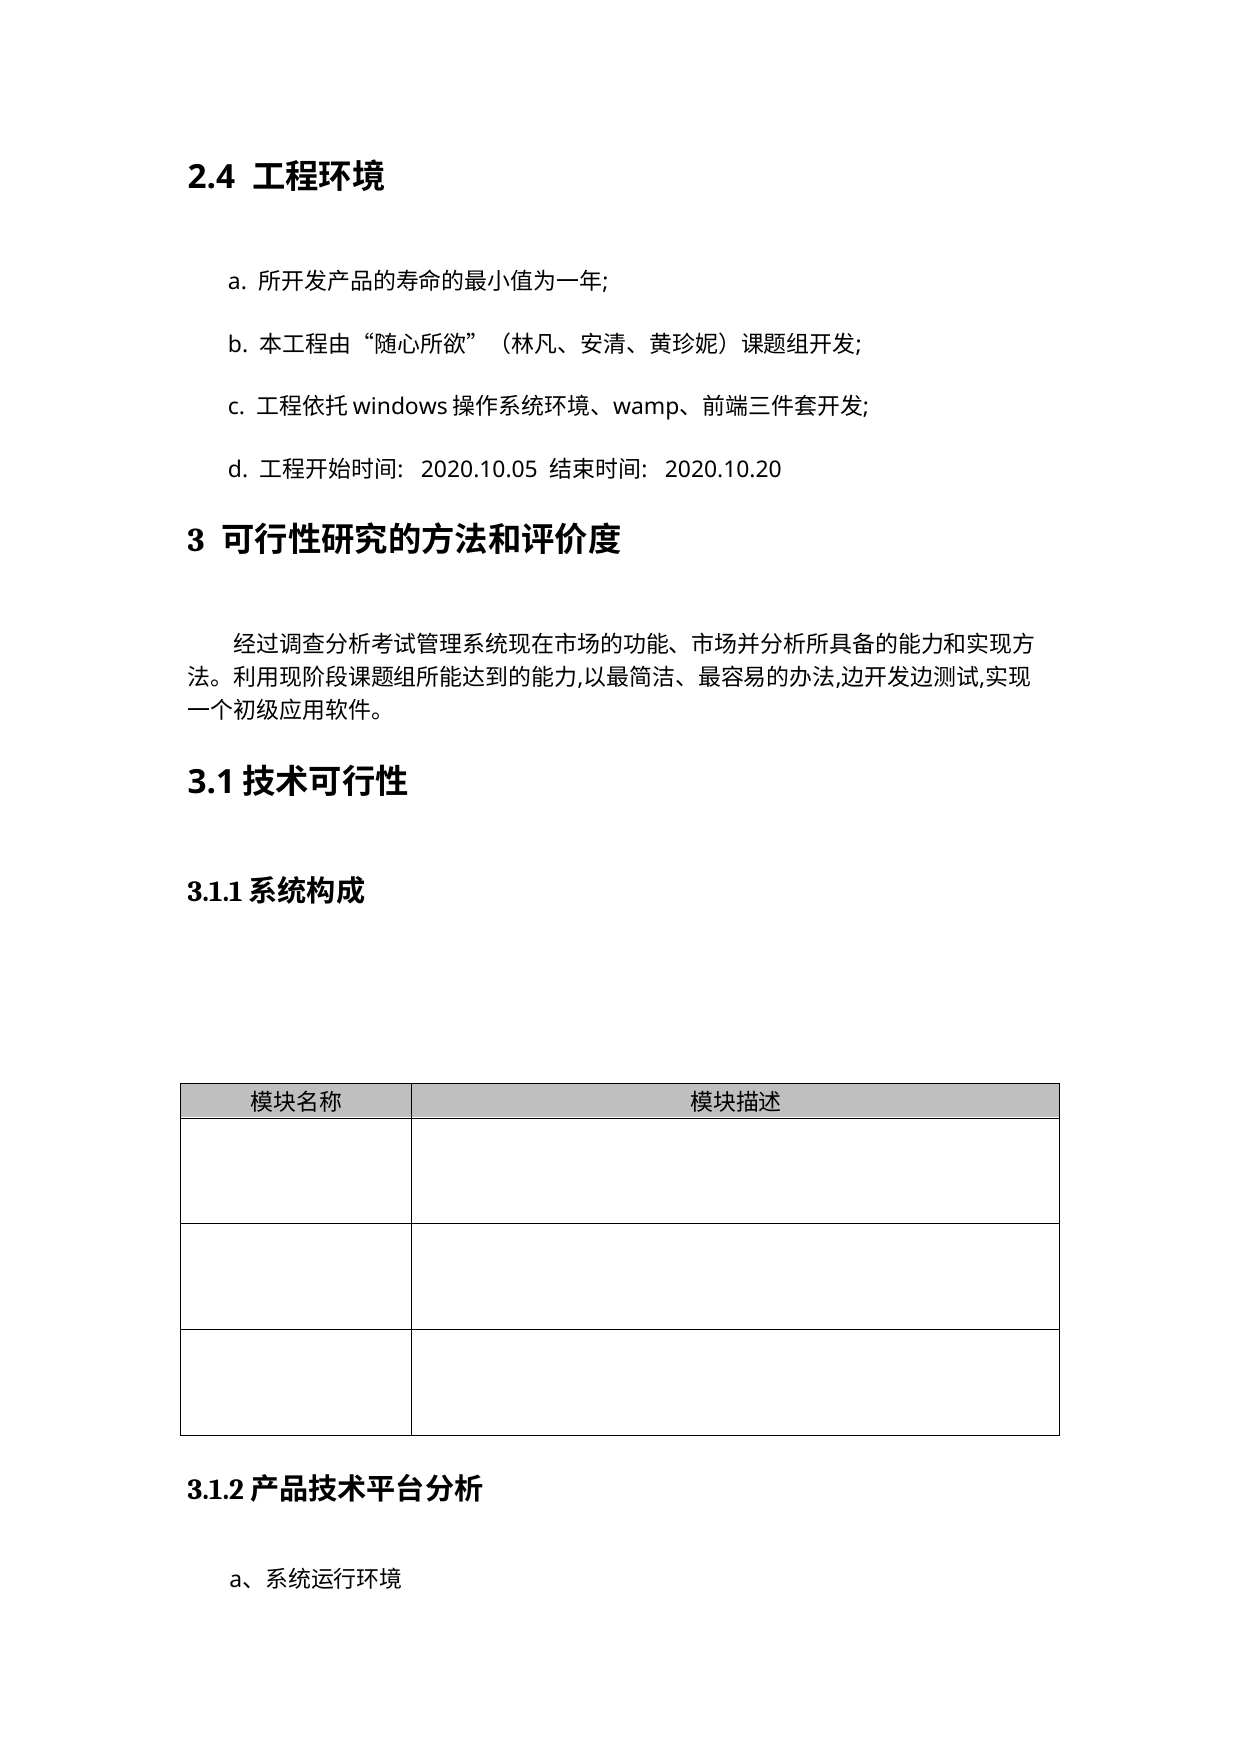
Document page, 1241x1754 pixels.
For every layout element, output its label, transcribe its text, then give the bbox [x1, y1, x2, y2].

table_cell [412, 1119, 1059, 1223]
subtitle 3.1技术可行性 [187, 754, 1053, 803]
table_cell [412, 1330, 1059, 1435]
table_header 模块名称 [181, 1084, 411, 1117]
text b. 本工程由“随心所欲”（林凡、安清、黄珍妮）课题组开发; [187, 325, 1053, 359]
table_cell [181, 1119, 411, 1223]
table_header 模块描述 [412, 1084, 1059, 1117]
text c. 工程依托windows操作系统环境、wamp、前端三件套开发; [187, 388, 1053, 421]
table_cell [181, 1224, 411, 1329]
subtitle 3.1.1系统构成 [187, 867, 1053, 909]
subtitle 3 可行性研究的方法和评价度 [187, 513, 1053, 561]
table_cell [181, 1330, 411, 1435]
subtitle 3.1.2产品技术平台分析 [187, 1465, 1053, 1508]
text a、系统运行环境 [187, 1561, 1053, 1594]
text 经过调查分析考试管理系统现在市场的功能、市场并分析所具备的能力和实现方法。利用现阶段课题组所能达到的能力,以最简洁、最容易的办法,边开发边测试,实现一个初级应用软件。 [187, 625, 1053, 725]
table_cell [412, 1224, 1059, 1329]
text d. 工程开始时间: 2020.10.05 结束时间: 2020.10.20 [187, 450, 1053, 484]
subtitle 2.4 工程环境 [187, 150, 1053, 198]
text a. 所开发产品的寿命的最小值为一年; [187, 263, 1053, 296]
